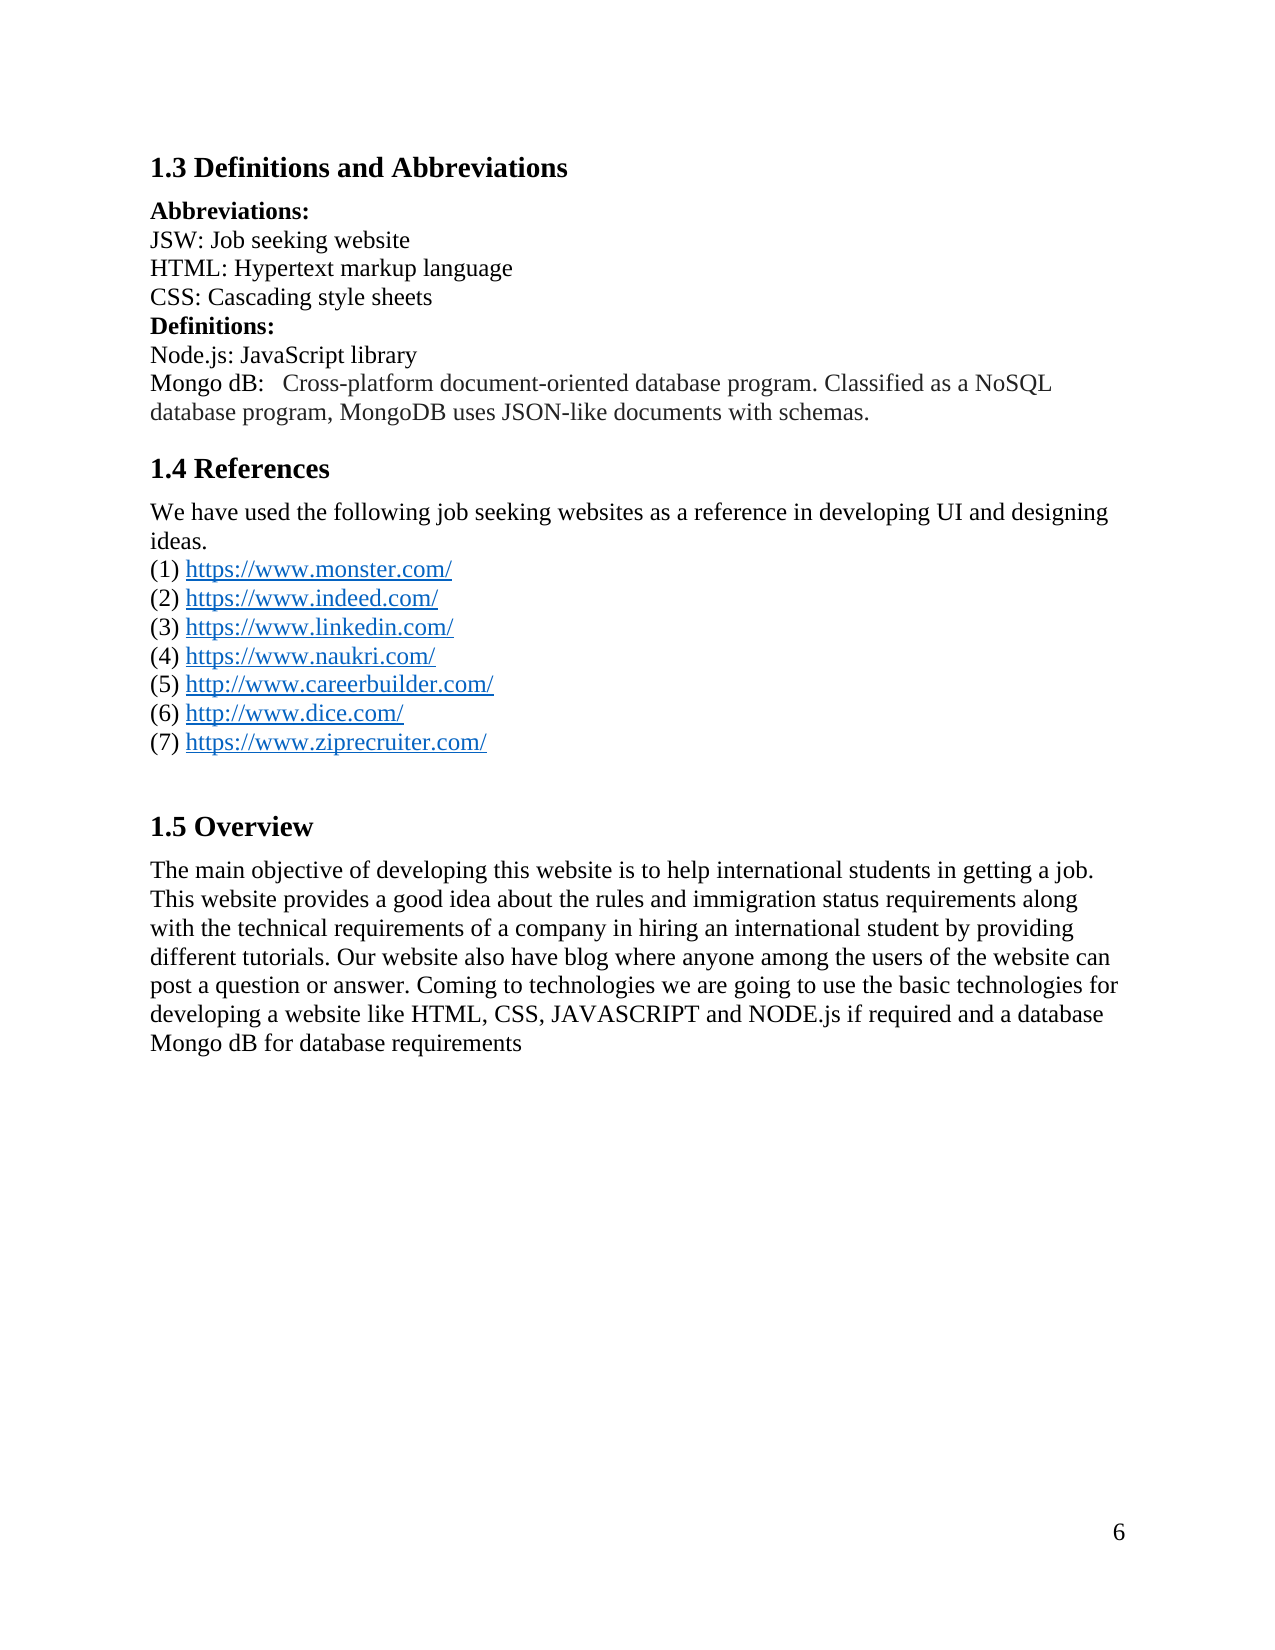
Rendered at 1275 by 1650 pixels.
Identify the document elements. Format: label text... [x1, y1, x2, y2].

subtitle 1.4 References [150, 451, 1125, 484]
subtitle 1.5 Overview [150, 809, 1125, 843]
text (1) https://www.monster.com/ [150, 554, 1125, 583]
text Abbreviations: [150, 196, 1125, 225]
text (3) https://www.linkedin.com/ [150, 612, 1125, 641]
text Definitions: [150, 311, 1125, 340]
text Mongo dB: Cross-platform document-oriented database program. Classified as a NoSQL database program, MongoDB uses JSON-like documents with schemas. [150, 368, 1125, 426]
text HTML: Hypertext markup language [150, 253, 1125, 282]
text (6) http://www.dice.com/ [150, 698, 1125, 727]
text (4) https://www.naukri.com/ [150, 641, 1125, 669]
text Node.js: JavaScript library [150, 340, 1125, 368]
text JSW: Job seeking website [150, 225, 1125, 253]
text (2) https://www.indeed.com/ [150, 583, 1125, 612]
text The main objective of developing this website is to help international students in getting a job. This website provides a good idea about the rules and immigration status requirements along with the technical requirements of a company in hiring an international student by providing different tutorials. Our website also have blog where anyone among the users of the website can post a question or answer. Coming to technologies we are going to use the basic technologies for developing a website like HTML, CSS, JAVASCRIPT and NODE.js if required and a database Mongo dB for database requirements [150, 856, 1125, 1057]
text We have used the following job seeking websites as a reference in developing UI and designing ideas. [150, 497, 1125, 554]
text (5) http://www.careerbuilder.com/ [150, 669, 1125, 698]
subtitle 1.3 Definitions and Abbreviations [150, 150, 1125, 183]
text (7) https://www.ziprecruiter.com/ [150, 727, 1125, 756]
text CSS: Cascading style sheets [150, 282, 1125, 311]
